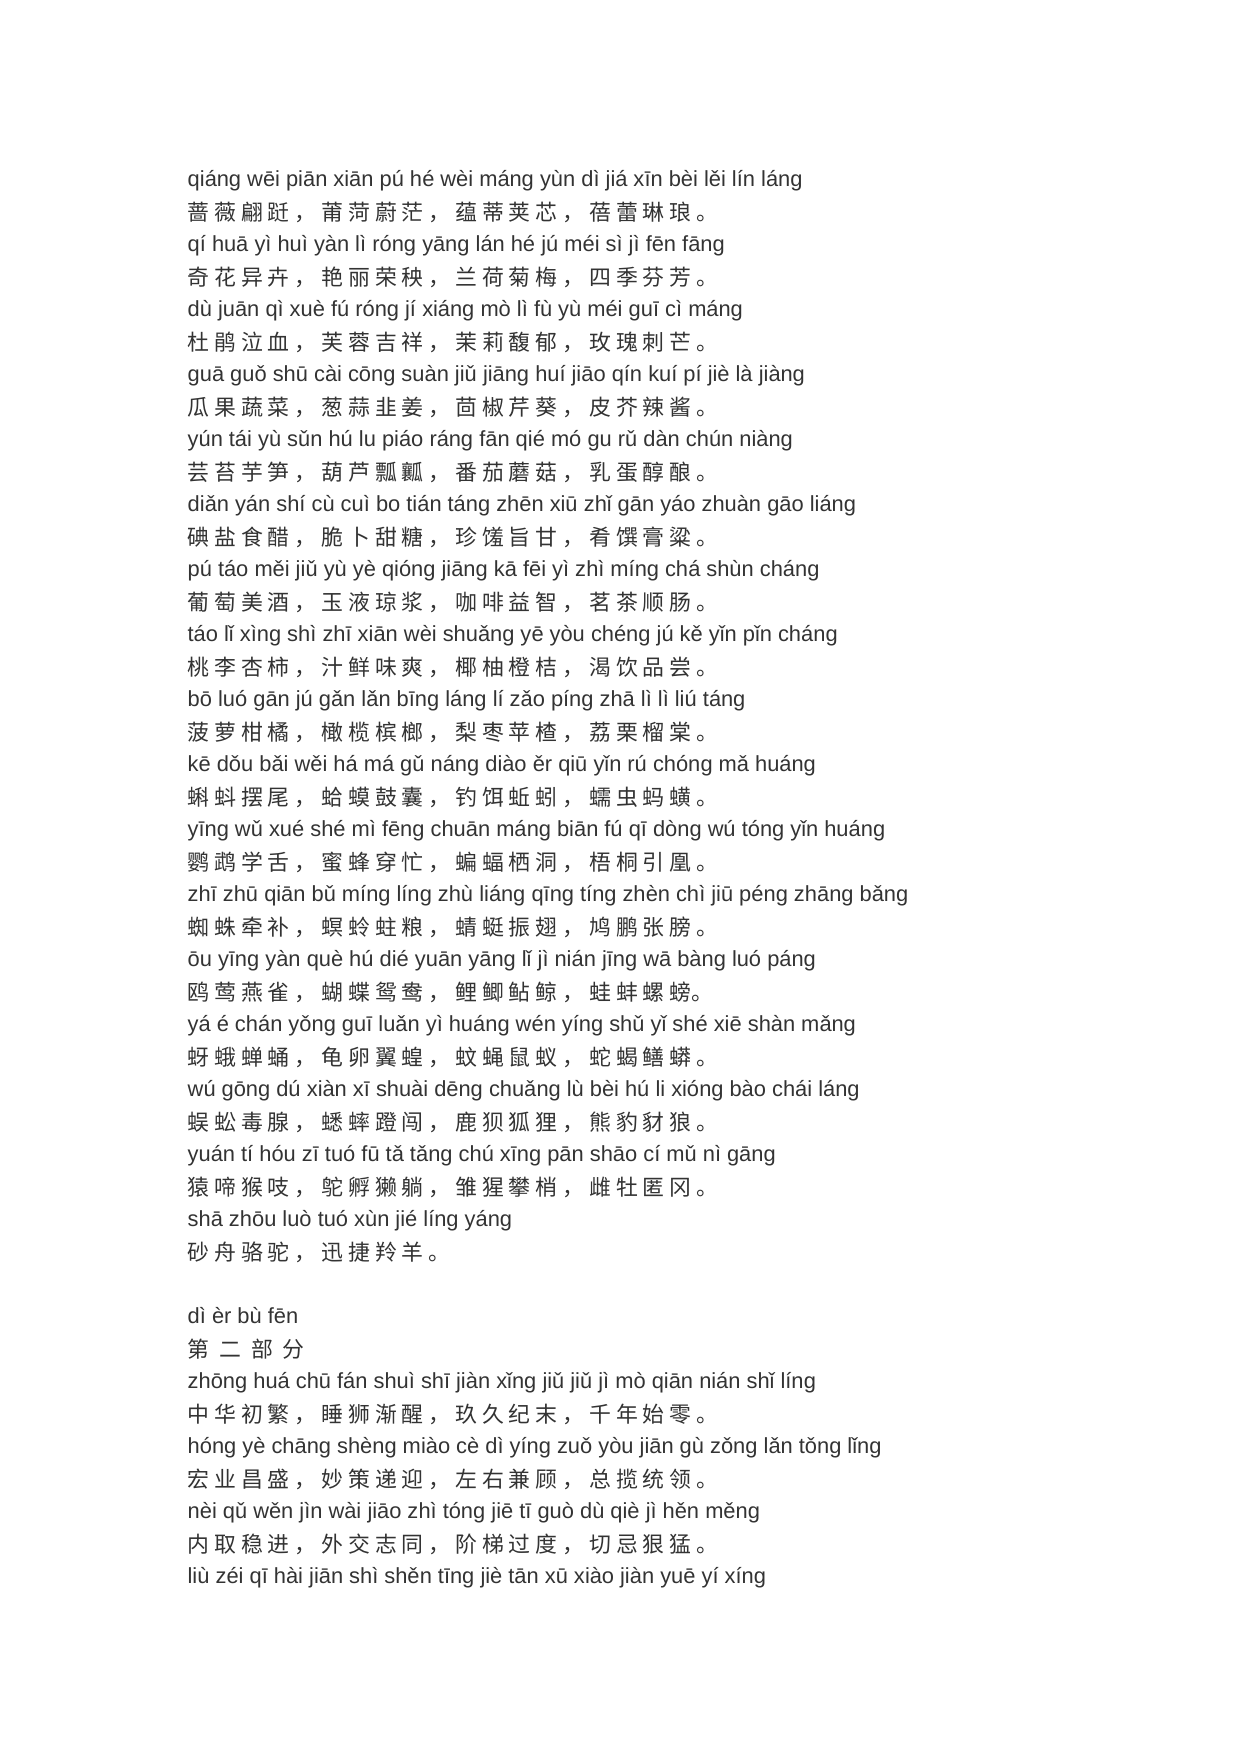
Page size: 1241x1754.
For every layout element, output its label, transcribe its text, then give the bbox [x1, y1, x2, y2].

text 菠 萝 柑 橘 ， 橄 榄 槟 榔 ， 梨 枣 苹 楂 ， 荔 栗 榴 棠 。 [187, 714, 1053, 747]
text 葡 萄 美 酒 ， 玉 液 琼 浆 ， 咖 啡 益 智 ， 茗 茶 顺 肠 。 [187, 584, 1053, 617]
text 鹦 鹉 学 舌 ， 蜜 蜂 穿 忙 ， 蝙 蝠 栖 洞 ， 梧 桐 引 凰 。 [187, 844, 1053, 877]
text 瓜 果 蔬 菜 ， 葱 蒜 韭 姜 ， 茴 椒 芹 葵 ， 皮 芥 辣 酱 。 [187, 389, 1053, 422]
text 内 取 稳 进 ， 外 交 志 同 ， 阶 梯 过 度 ， 切 忌 狠 猛 。 [187, 1527, 1053, 1559]
text kē dǒu bǎi wěi há má gǔ náng diào ěr qiū yǐn rú chóng mǎ huáng [187, 747, 1053, 779]
text 鸥 莺 燕 雀 ， 蝴 蝶 鸳 鸯 ， 鲤 鲫 鲇 鲸 ， 蛙 蚌 螺 螃。 [187, 974, 1053, 1007]
text diǎn yán shí cù cuì bo tián táng zhēn xiū zhǐ gān yáo zhuàn gāo liáng [187, 487, 1053, 519]
text qiáng wēi piān xiān pú hé wèi máng yùn dì jiá xīn bèi lěi lín láng [187, 162, 1053, 194]
text 杜 鹃 泣 血 ， 芙 蓉 吉 祥 ， 茉 莉 馥 郁 ， 玫 瑰 刺 芒 。 [187, 324, 1053, 357]
text ōu yīng yàn què hú dié yuān yāng lǐ jì nián jīng wā bàng luó páng [187, 942, 1053, 974]
text 桃 李 杏 柿 ， 汁 鲜 味 爽 ， 椰 柚 橙 桔 ， 渴 饮 品 尝 。 [187, 649, 1053, 682]
text yá é chán yǒng guī luǎn yì huáng wén yíng shǔ yǐ shé xiē shàn mǎng [187, 1007, 1053, 1039]
text wú gōng dú xiàn xī shuài dēng chuǎng lù bèi hú li xióng bào chái láng [187, 1072, 1053, 1104]
text 砂 舟 骆 驼 ， 迅 捷 羚 羊 。 [187, 1234, 1053, 1267]
text yīng wǔ xué shé mì fēng chuān máng biān fú qī dòng wú tóng yǐn huáng [187, 812, 1053, 844]
text 碘 盐 食 醋 ， 脆 卜 甜 糖 ， 珍 馐 旨 甘 ， 肴 馔 膏 粱 。 [187, 519, 1053, 552]
text dù juān qì xuè fú róng jí xiáng mò lì fù yù méi guī cì máng [187, 292, 1053, 324]
text bō luó gān jú gǎn lǎn bīng láng lí zǎo píng zhā lì lì liú táng [187, 682, 1053, 714]
text 蜈 蚣 毒 腺 ， 蟋 蟀 蹬 闯 ， 鹿 狈 狐 狸 ， 熊 豹 豺 狼 。 [187, 1104, 1053, 1137]
text táo lǐ xìng shì zhī xiān wèi shuǎng yē yòu chéng jú kě yǐn pǐn cháng [187, 617, 1053, 649]
text 第 二 部 分 [187, 1332, 1053, 1364]
text hóng yè chāng shèng miào cè dì yíng zuǒ yòu jiān gù zǒng lǎn tǒng lǐng [187, 1429, 1053, 1462]
text zhī zhū qiān bǔ míng líng zhù liáng qīng tíng zhèn chì jiū péng zhāng bǎng [187, 877, 1053, 909]
text 蚜 蛾 蝉 蛹 ， 龟 卵 翼 蝗 ， 蚊 蝇 鼠 蚁 ， 蛇 蝎 鳝 蟒 。 [187, 1039, 1053, 1072]
text yún tái yù sǔn hú lu piáo ráng fān qié mó gu rǔ dàn chún niàng [187, 422, 1053, 454]
text 蝌 蚪 摆 尾 ， 蛤 蟆 鼓 囊 ， 钓 饵 蚯 蚓 ， 蠕 虫 蚂 蟥 。 [187, 779, 1053, 812]
text zhōng huá chū fán shuì shī jiàn xǐng jiǔ jiǔ jì mò qiān nián shǐ líng [187, 1364, 1053, 1397]
text 猿 啼 猴 吱 ， 鸵 孵 獭 躺 ， 雏 猩 攀 梢 ， 雌 牡 匿 冈 。 [187, 1169, 1053, 1202]
text 中 华 初 繁 ， 睡 狮 渐 醒 ， 玖 久 纪 末 ， 千 年 始 零 。 [187, 1397, 1053, 1429]
text 蔷 薇 翩 跹 ， 莆 菏 蔚 茫 ， 蕴 蒂 荚 芯 ， 蓓 蕾 琳 琅 。 [187, 194, 1053, 227]
text dì èr bù fēn [187, 1299, 1053, 1332]
text 蜘 蛛 牵 补 ， 螟 蛉 蛀 粮 ， 蜻 蜓 振 翅 ， 鸠 鹏 张 膀 。 [187, 909, 1053, 942]
text qí huā yì huì yàn lì róng yāng lán hé jú méi sì jì fēn fāng [187, 227, 1053, 259]
text shā zhōu luò tuó xùn jié líng yáng [187, 1202, 1053, 1234]
text 宏 业 昌 盛 ， 妙 策 递 迎 ， 左 右 兼 顾 ， 总 揽 统 领 。 [187, 1462, 1053, 1494]
text pú táo měi jiǔ yù yè qióng jiāng kā fēi yì zhì míng chá shùn cháng [187, 552, 1053, 584]
text guā guǒ shū cài cōng suàn jiǔ jiāng huí jiāo qín kuí pí jiè là jiàng [187, 357, 1053, 389]
text 奇 花 异 卉 ， 艳 丽 荣 秧 ， 兰 荷 菊 梅 ， 四 季 芬 芳 。 [187, 259, 1053, 292]
text yuán tí hóu zī tuó fū tǎ tǎng chú xīng pān shāo cí mǔ nì gāng [187, 1137, 1053, 1169]
text 芸 苔 芋 笋 ， 葫 芦 瓢 瓤 ， 番 茄 蘑 菇 ， 乳 蛋 醇 酿 。 [187, 454, 1053, 487]
text nèi qǔ wěn jìn wài jiāo zhì tóng jiē tī guò dù qiè jì hěn měng [187, 1494, 1053, 1527]
text liù zéi qī hài jiān shì shěn tīng jiè tān xū xiào jiàn yuē yí xíng [187, 1559, 1053, 1592]
